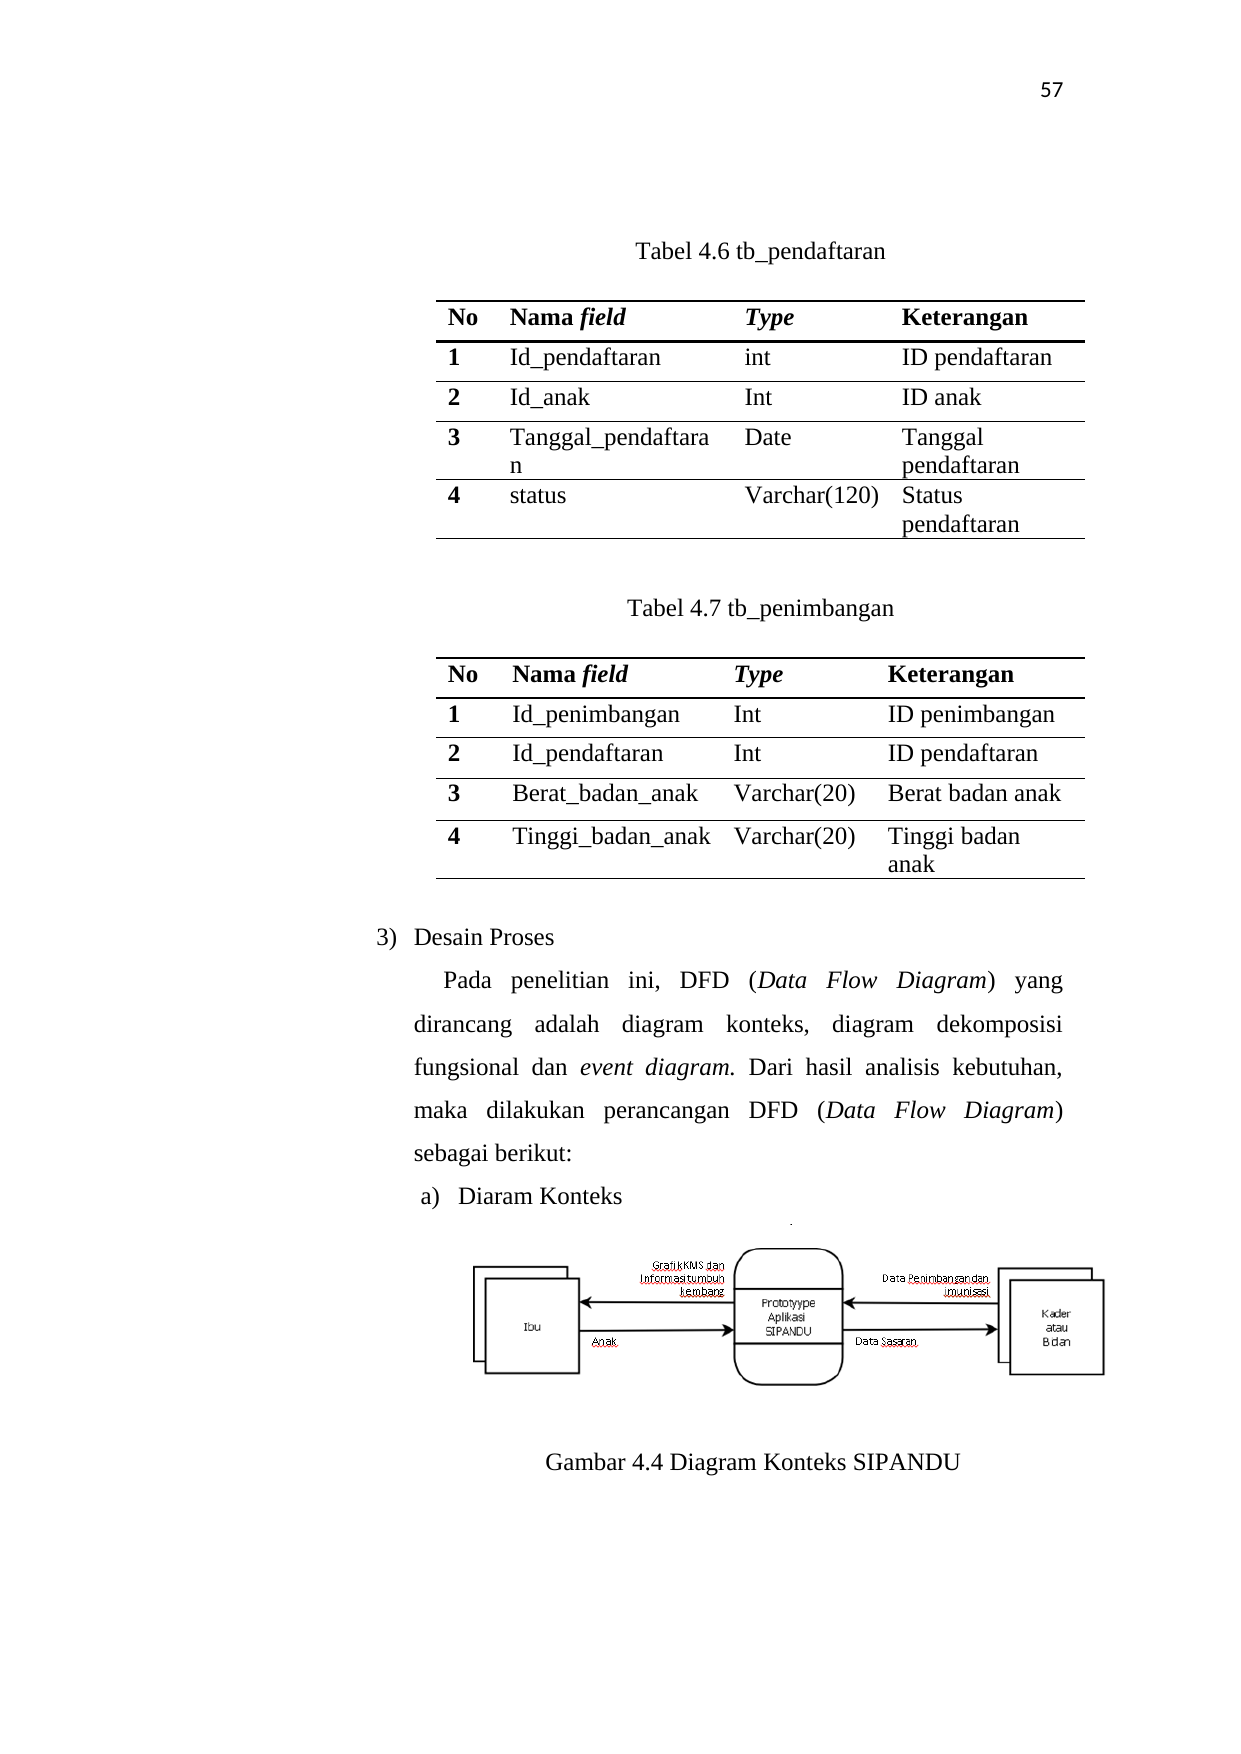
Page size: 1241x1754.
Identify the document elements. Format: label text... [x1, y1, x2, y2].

table_header Nama field [498, 302, 733, 340]
table_cell Date [733, 422, 890, 479]
table_cell 2 [436, 738, 501, 777]
table_header No [436, 659, 501, 697]
table_cell Id_penimbangan [501, 699, 722, 737]
table_cell 3 [436, 779, 501, 820]
table_cell ID pendaftaran [876, 738, 1085, 777]
table_cell 1 [436, 699, 501, 737]
table_cell Varchar(120) [733, 480, 890, 538]
table_cell status [498, 480, 733, 538]
table_cell 4 [436, 480, 498, 538]
table_cell int [733, 343, 890, 381]
table_header Keterangan [890, 302, 1085, 340]
text Tabel 4.6 tb_pendaftaran [458, 236, 1063, 265]
table_cell ID pendaftaran [890, 343, 1085, 381]
table_cell Varchar(20) [722, 821, 876, 878]
table_cell Int [733, 382, 890, 421]
table_cell Tinggi badan anak [876, 821, 1085, 878]
table_cell Id_pendaftaran [498, 343, 733, 381]
table_cell 4 [436, 821, 501, 878]
table_cell Tanggal pendaftaran [890, 422, 1085, 479]
list Diaram Konteks [420, 1181, 1063, 1210]
table_header No [436, 302, 498, 340]
picture [457, 1224, 1136, 1413]
table_cell 2 [436, 382, 498, 421]
table_cell 3 [436, 422, 498, 479]
table_header Type [733, 302, 890, 340]
table_cell Int [722, 738, 876, 777]
table_cell Tanggal_pendaftaran [498, 422, 733, 479]
text Tabel 4.7 tb_penimbangan [458, 593, 1063, 622]
table_cell ID anak [890, 382, 1085, 421]
table_cell Berat badan anak [876, 779, 1085, 820]
table_cell Tinggi_badan_anak [501, 821, 722, 878]
list Pada penelitian ini, DFD (Data Flow Diagram) yang dirancang adalah diagram konteks, diagram dekomposisi fungsional dan event diagram. Dari hasil analisis kebutuhan, maka dilakukan perancangan DFD (Data Flow Diagram) sebagai berikut: [413, 966, 1063, 1167]
table_cell Int [722, 699, 876, 737]
table_cell 1 [436, 343, 498, 381]
table_header Keterangan [876, 659, 1085, 697]
table_cell ID penimbangan [876, 699, 1085, 737]
table_header Nama field [501, 659, 722, 697]
table_cell Id_pendaftaran [501, 738, 722, 777]
table_header Type [722, 659, 876, 697]
list Desain Proses [376, 922, 1063, 951]
table_cell Varchar(20) [722, 779, 876, 820]
table_cell Status pendaftaran [890, 480, 1085, 538]
table_cell Id_anak [498, 382, 733, 421]
table_cell Berat_badan_anak [501, 779, 722, 820]
